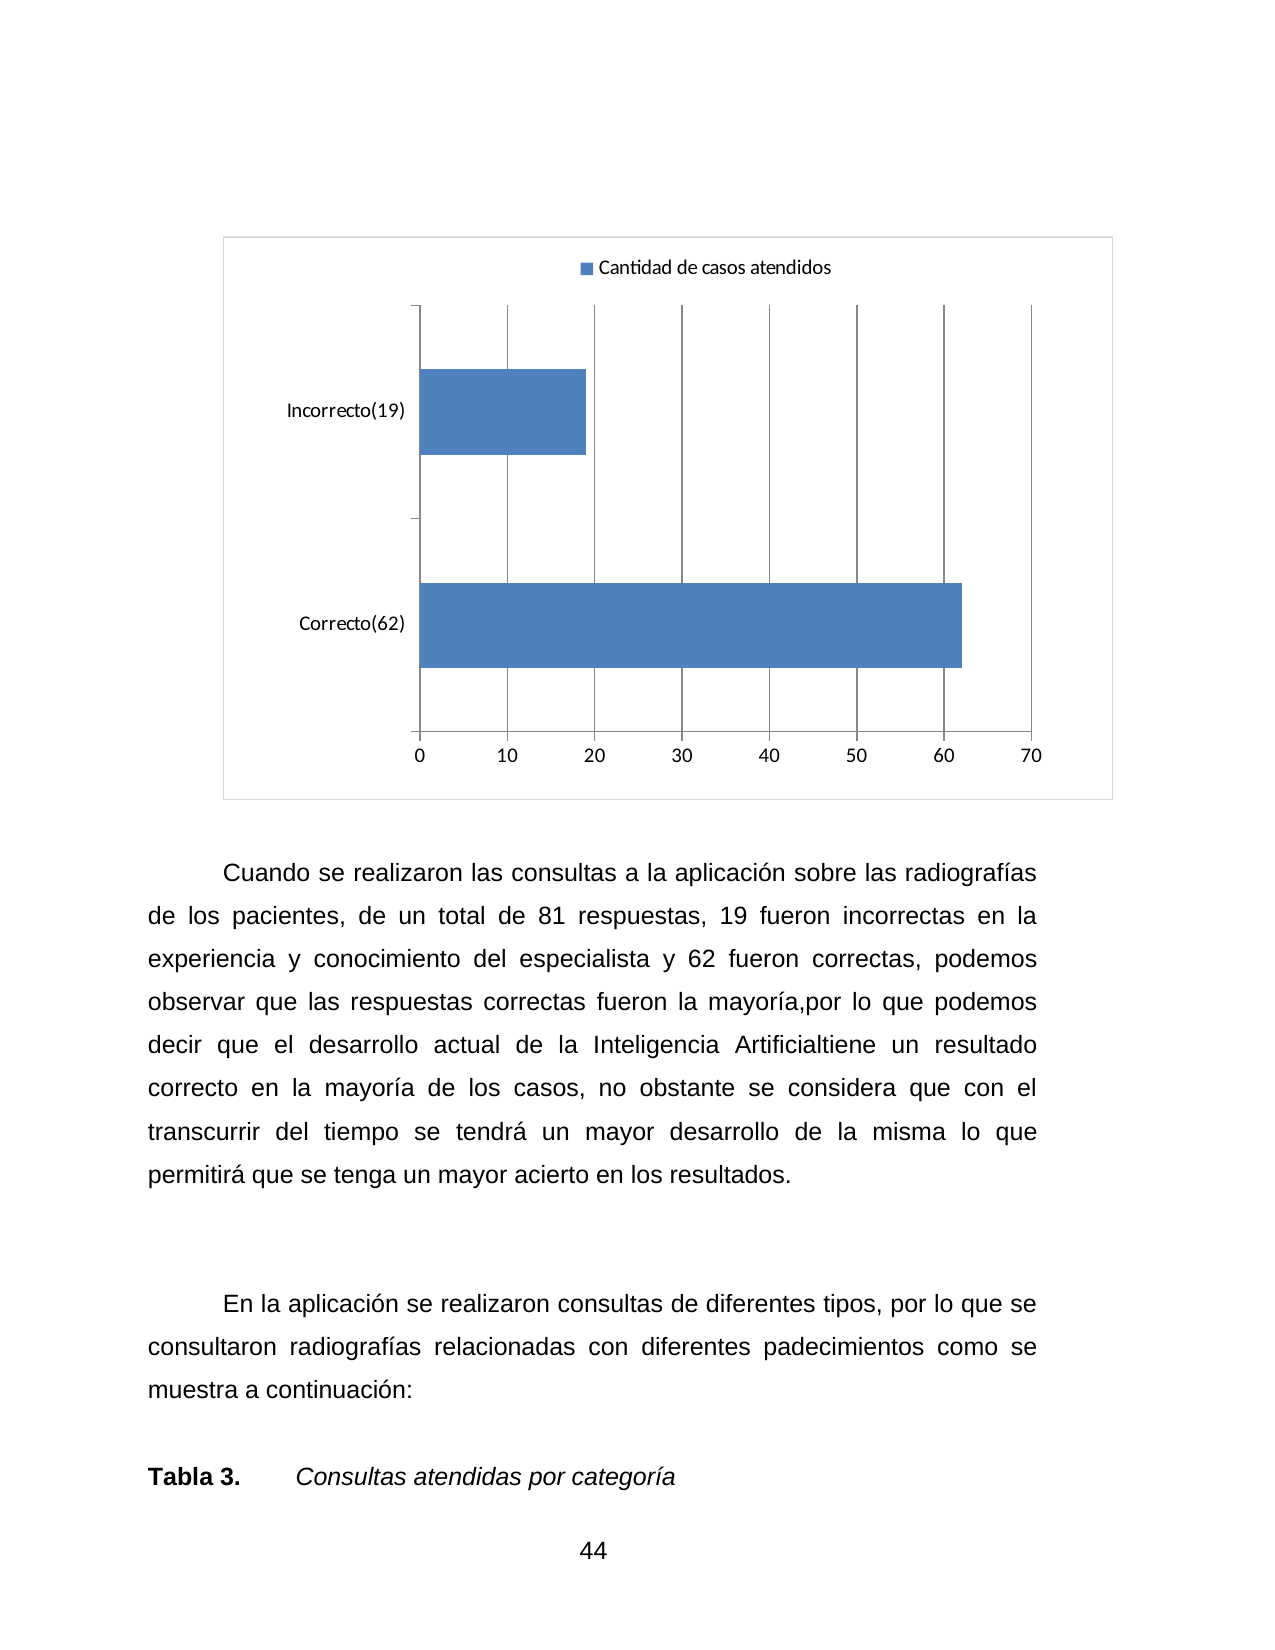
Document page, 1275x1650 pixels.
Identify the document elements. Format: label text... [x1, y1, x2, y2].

text Consultas atendidas por categoría [148, 1461, 1039, 1490]
text En la aplicación se realizaron consultas de diferentes tipos, por lo que se consultaron radiografías relacionadas con diferentes padecimientos como se muestra a continuación: [148, 1289, 1039, 1404]
text Cuando se realizaron las consultas a la aplicación sobre las radiografías de los pacientes, de un total de 81 respuestas, 19 fueron incorrectas en la experiencia y conocimiento del especialista y 62 fueron correctas, podemos observar que las respuestas correctas fueron la mayoría,por lo que podemos decir que el desarrollo actual de la Inteligencia Artificialtiene un resultado correcto en la mayoría de los casos, no obstante se considera que con el transcurrir del tiempo se tendrá un mayor desarrollo de la misma lo que permitirá que se tenga un mayor acierto en los resultados. [148, 858, 1039, 1188]
